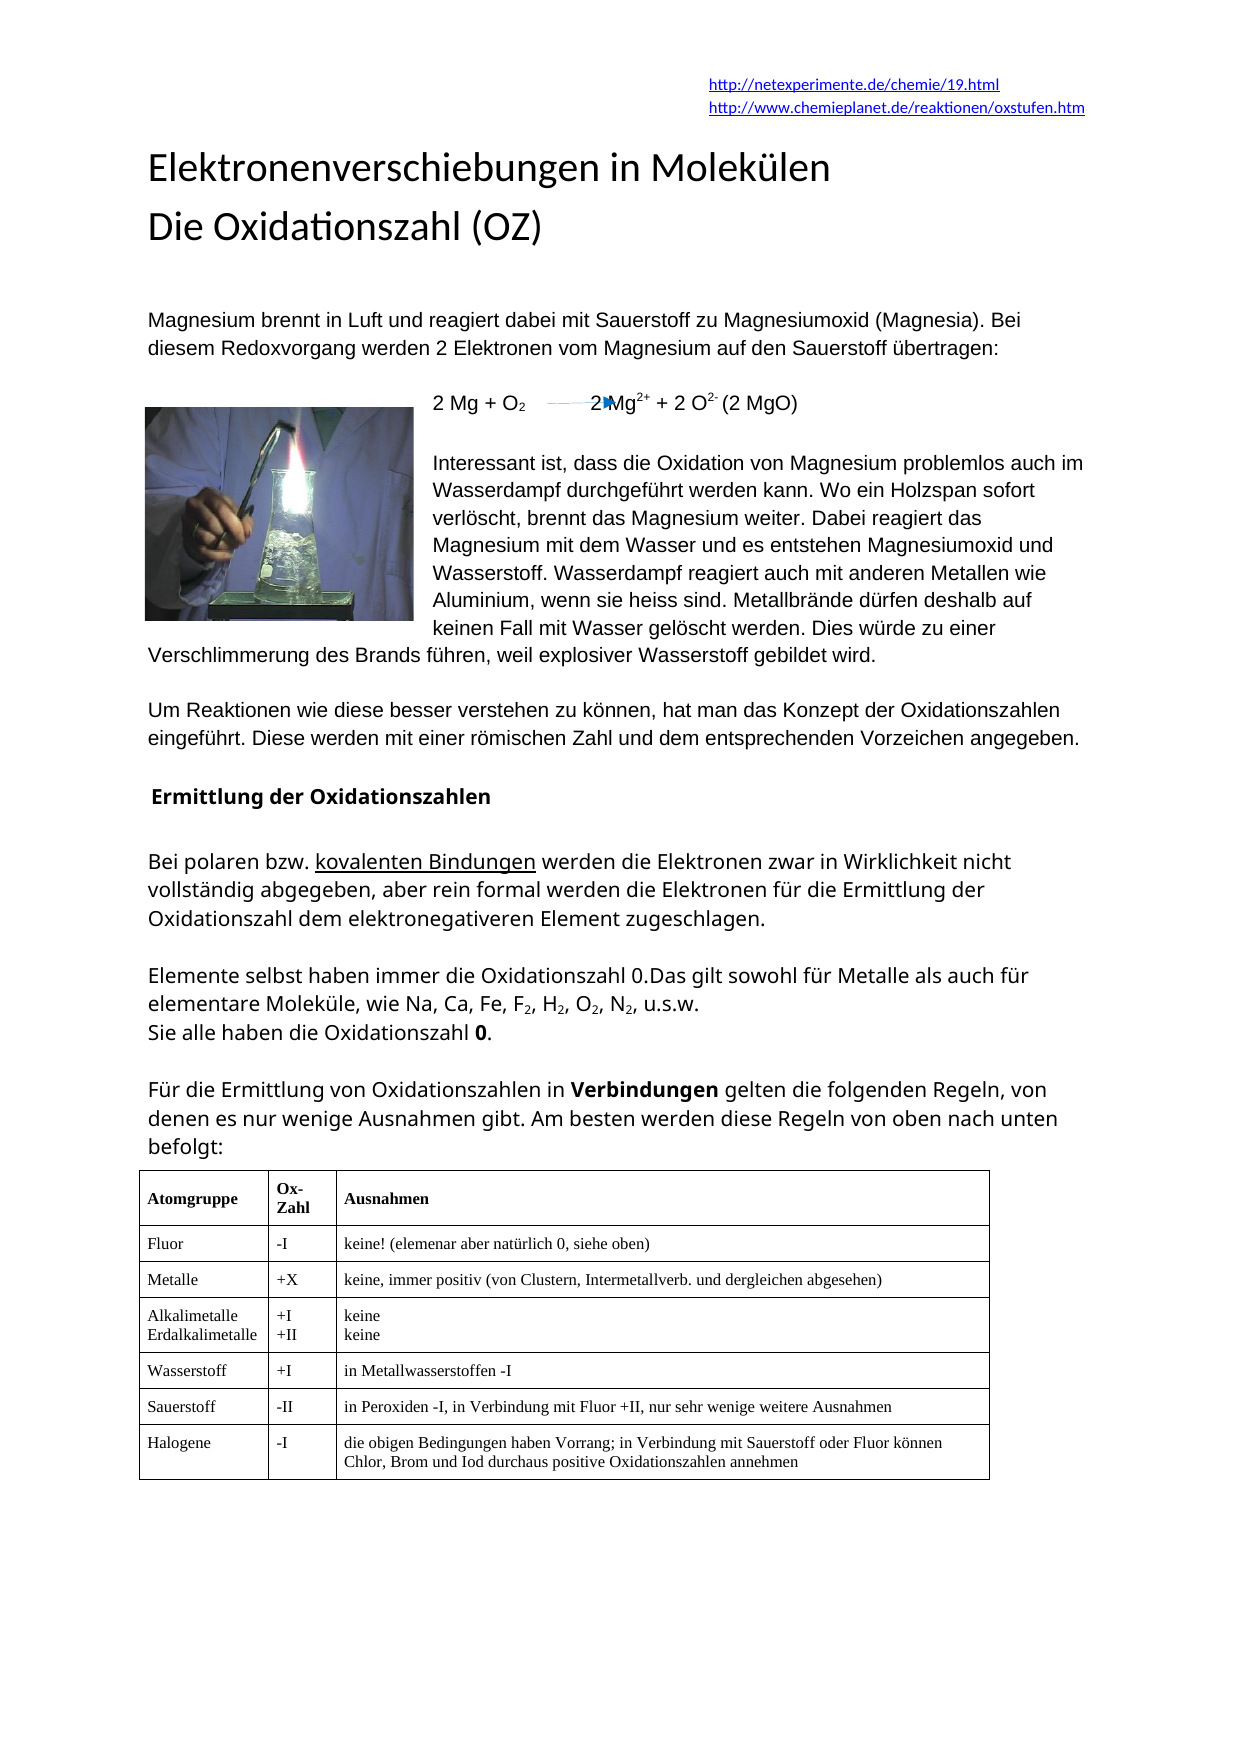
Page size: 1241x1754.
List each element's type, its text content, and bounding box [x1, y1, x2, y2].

list Um Reaktionen wie diese besser verstehen zu können, hat man das Konzept der Oxidationszahlen eingeführt. Diese werden mit einer römischen Zahl und dem entsprechenden Vorzeichen angegeben. [148, 698, 1093, 749]
text Für die Ermittlung von Oxidationszahlen in Verbindungen gelten die folgenden Regeln, von denen es nur wenige Ausnahmen gibt. Am besten werden diese Regeln von oben nach unten befolgt: [148, 1075, 1093, 1161]
table_cell +I +II [269, 1298, 336, 1352]
table_header Ermittlung der Oxidationszahlen [143, 774, 544, 818]
table_header Ausnahmen [337, 1171, 989, 1225]
table_cell die obigen Bedingungen haben Vorrang; in Verbindung mit Sauerstoff oder Fluor können Chlor, Brom und Iod durchaus positive Oxidationszahlen annehmen [337, 1425, 989, 1479]
text Elektronenverschiebungen in Molekülen Die Oxidationszahl (OZ) [148, 141, 1093, 283]
table_cell Alkalimetalle Erdalkalimetalle [140, 1298, 268, 1352]
list Interessant ist, dass die Oxidation von Magnesium problemlos auch im Wasserdampf durchgeführt werden kann. Wo ein Holzspan sofort verlöscht, brennt das Magnesium weiter. Dabei reagiert das Magnesium mit dem Wasser und es entstehen Magnesiumoxid und Wasserstoff. Wasserdampf reagiert auch mit anderen Metallen wie Aluminium, wenn sie heiss sind. Metallbrände dürfen deshalb auf keinen Fall mit Wasser gelöscht werden. Dies würde zu einer Verschlimmerung des Brands führen, weil explosiver Wasserstoff gebildet wird. [148, 451, 1093, 667]
table_cell +I [269, 1353, 336, 1388]
table_cell Halogene [140, 1425, 268, 1479]
table_cell Metalle [140, 1262, 268, 1297]
table_cell in Peroxiden -I, in Verbindung mit Fluor +II, nur sehr wenige weitere Ausnahmen [337, 1389, 989, 1424]
table_cell Wasserstoff [140, 1353, 268, 1388]
picture [144, 407, 414, 621]
table_cell Sauerstoff [140, 1389, 268, 1424]
list Magnesium brennt in Luft und reagiert dabei mit Sauerstoff zu Magnesiumoxid (Magnesia). Bei diesem Redoxvorgang werden 2 Elektronen vom Magnesium auf den Sauerstoff übertragen: [148, 308, 1093, 359]
list 2 Mg + O2 2 Mg2+ + 2 O2- (2 MgO) [148, 390, 1093, 446]
table_cell in Metallwasserstoffen -I [337, 1353, 989, 1388]
text Bei polaren bzw. kovalenten Bindungen werden die Elektronen zwar in Wirklichkeit nicht vollständig abgegeben, aber rein formal werden die Elektronen für die Ermittlung der Oxidationszahl dem elektronegativeren Element zugeschlagen. Elemente selbst haben immer die Oxidationszahl 0.Das gilt sowohl für Metalle als auch für elementare Moleküle, wie Na, Ca, Fe, F2, H2, O2, N2, u.s.w. Sie alle haben die Oxidationszahl 0. [148, 847, 1093, 1046]
table_cell -II [269, 1389, 336, 1424]
table_cell keine, immer positiv (von Clustern, Intermetallverb. und dergleichen abgesehen) [337, 1262, 989, 1297]
table_cell +X [269, 1262, 336, 1297]
table_header Atomgruppe [140, 1171, 268, 1225]
table_cell keine! (elemenar aber natürlich 0, siehe oben) [337, 1226, 989, 1261]
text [148, 1190, 1093, 1589]
table_cell Fluor [140, 1226, 268, 1261]
table_cell keine keine [337, 1298, 989, 1352]
text http://netexperimente.de/chemie/19.html http://www.chemieplanet.de/reaktionen/oxstufen.htm [148, 74, 1093, 117]
table_cell -I [269, 1425, 336, 1479]
table_cell -I [269, 1226, 336, 1261]
table_header Ox-Zahl [269, 1171, 336, 1225]
